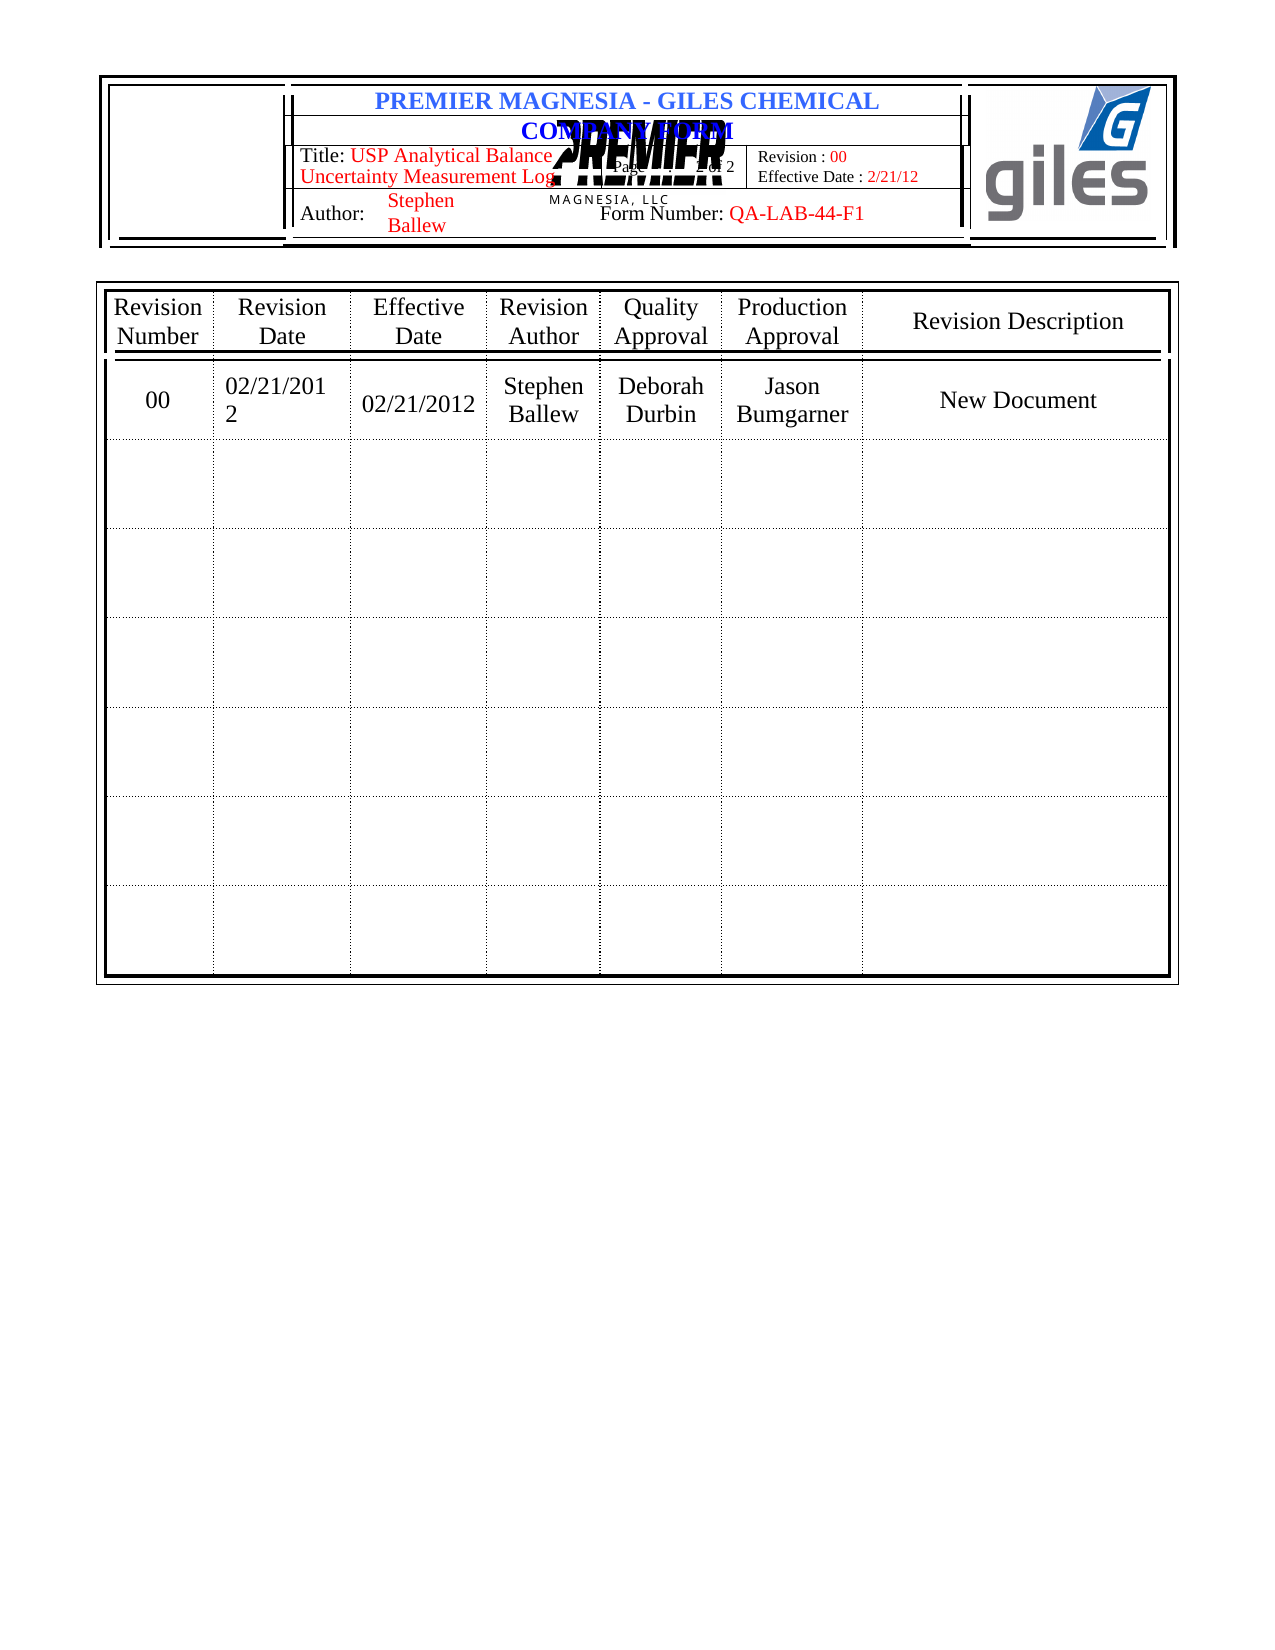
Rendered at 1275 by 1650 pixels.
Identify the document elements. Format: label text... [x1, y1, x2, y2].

table_header Effective Date [350, 292, 487, 349]
table_cell [600, 528, 722, 617]
table_cell [214, 528, 350, 617]
table_cell [107, 439, 214, 528]
table_cell [600, 796, 722, 885]
table_header Production Approval [722, 292, 862, 349]
table_cell [350, 707, 487, 796]
table_cell [107, 707, 214, 796]
picture [698, 124, 704, 131]
table_cell [722, 617, 862, 707]
table_cell [863, 885, 1168, 974]
table_cell [600, 439, 722, 528]
table_cell [600, 617, 722, 707]
table_cell [214, 439, 350, 528]
table_cell [722, 528, 862, 617]
table_cell [107, 796, 214, 885]
table_cell 02/21/2012 [350, 361, 487, 439]
table_cell [600, 707, 722, 796]
table_header Revision Number [101, 283, 214, 349]
table_cell 02/21/2012 [214, 361, 350, 439]
table_cell [863, 617, 1168, 707]
table_cell [487, 885, 600, 974]
table_header Quality Approval [600, 292, 722, 349]
picture [550, 146, 601, 188]
picture [550, 189, 726, 195]
table_cell Jason Bumgarner [722, 361, 862, 439]
table_cell [214, 796, 350, 885]
table_cell Stephen Ballew [487, 361, 600, 439]
table_cell [863, 707, 1168, 796]
table_cell [600, 885, 722, 974]
table_cell New Document [863, 350, 1174, 439]
table_cell [722, 796, 862, 885]
picture [986, 86, 1151, 221]
table_cell [722, 439, 862, 528]
table_cell [107, 885, 214, 974]
table_cell [863, 528, 1168, 617]
table_cell 00 [101, 350, 214, 439]
table_cell [350, 617, 487, 707]
table_cell [350, 528, 487, 617]
table_cell [487, 796, 600, 885]
table_cell [214, 707, 350, 796]
table_cell [487, 617, 600, 707]
table_cell [487, 439, 600, 528]
table_cell [350, 885, 487, 974]
table_cell [214, 617, 350, 707]
table_cell [722, 885, 862, 974]
table_cell [722, 707, 862, 796]
table_cell [214, 885, 350, 974]
picture [550, 120, 726, 145]
table_header Revision Author [487, 292, 600, 349]
table_cell [487, 528, 600, 617]
table_cell [863, 439, 1168, 528]
picture [602, 146, 726, 188]
table_cell [107, 617, 214, 707]
table_cell [350, 796, 487, 885]
table_header Revision Description [863, 283, 1174, 349]
table_cell [863, 796, 1168, 885]
table_cell [487, 707, 600, 796]
table_header Revision Date [214, 292, 350, 349]
table_cell [107, 528, 214, 617]
table_cell [350, 439, 487, 528]
table_cell Deborah Durbin [600, 361, 722, 439]
